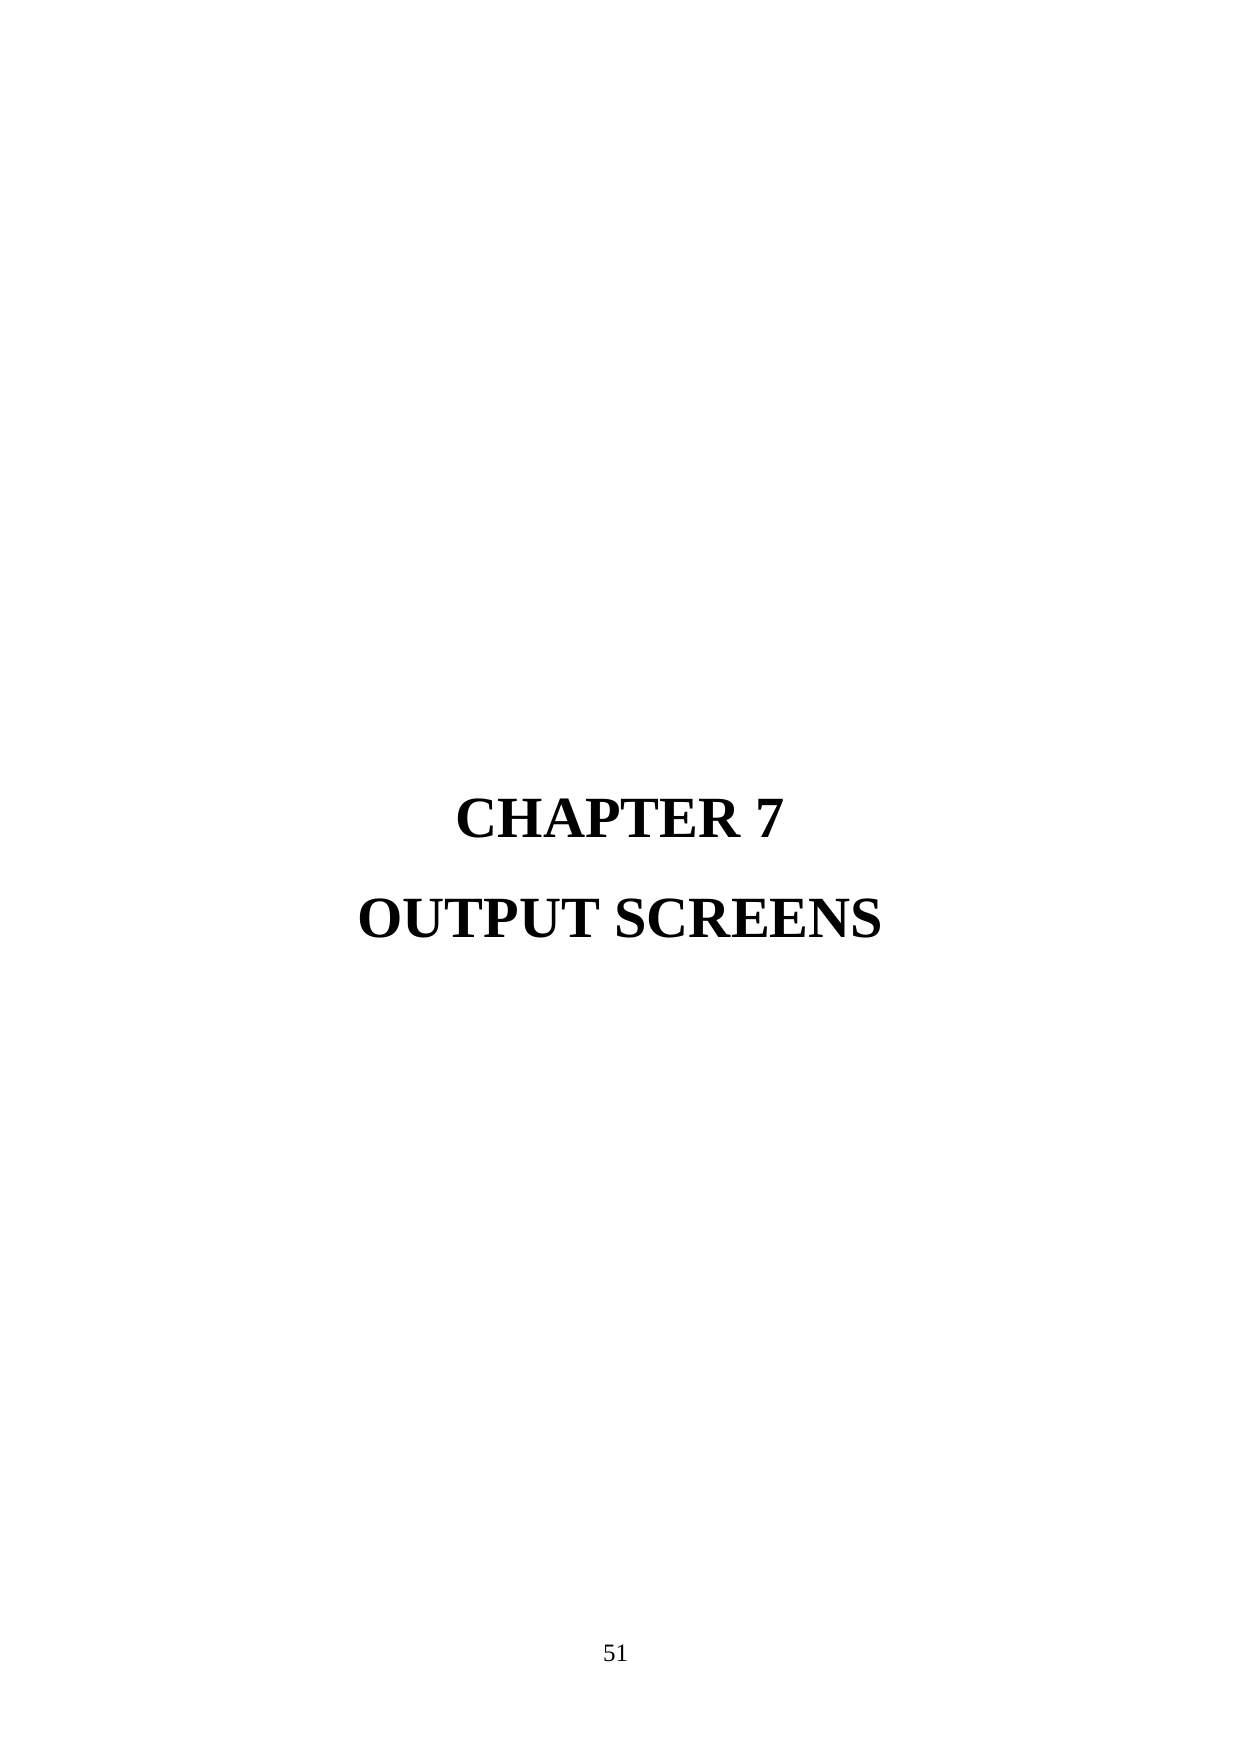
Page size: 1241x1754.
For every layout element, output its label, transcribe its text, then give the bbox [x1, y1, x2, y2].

list CHAPTER 7 [187, 782, 1053, 849]
list OUTPUT SCREENS [187, 883, 1053, 950]
